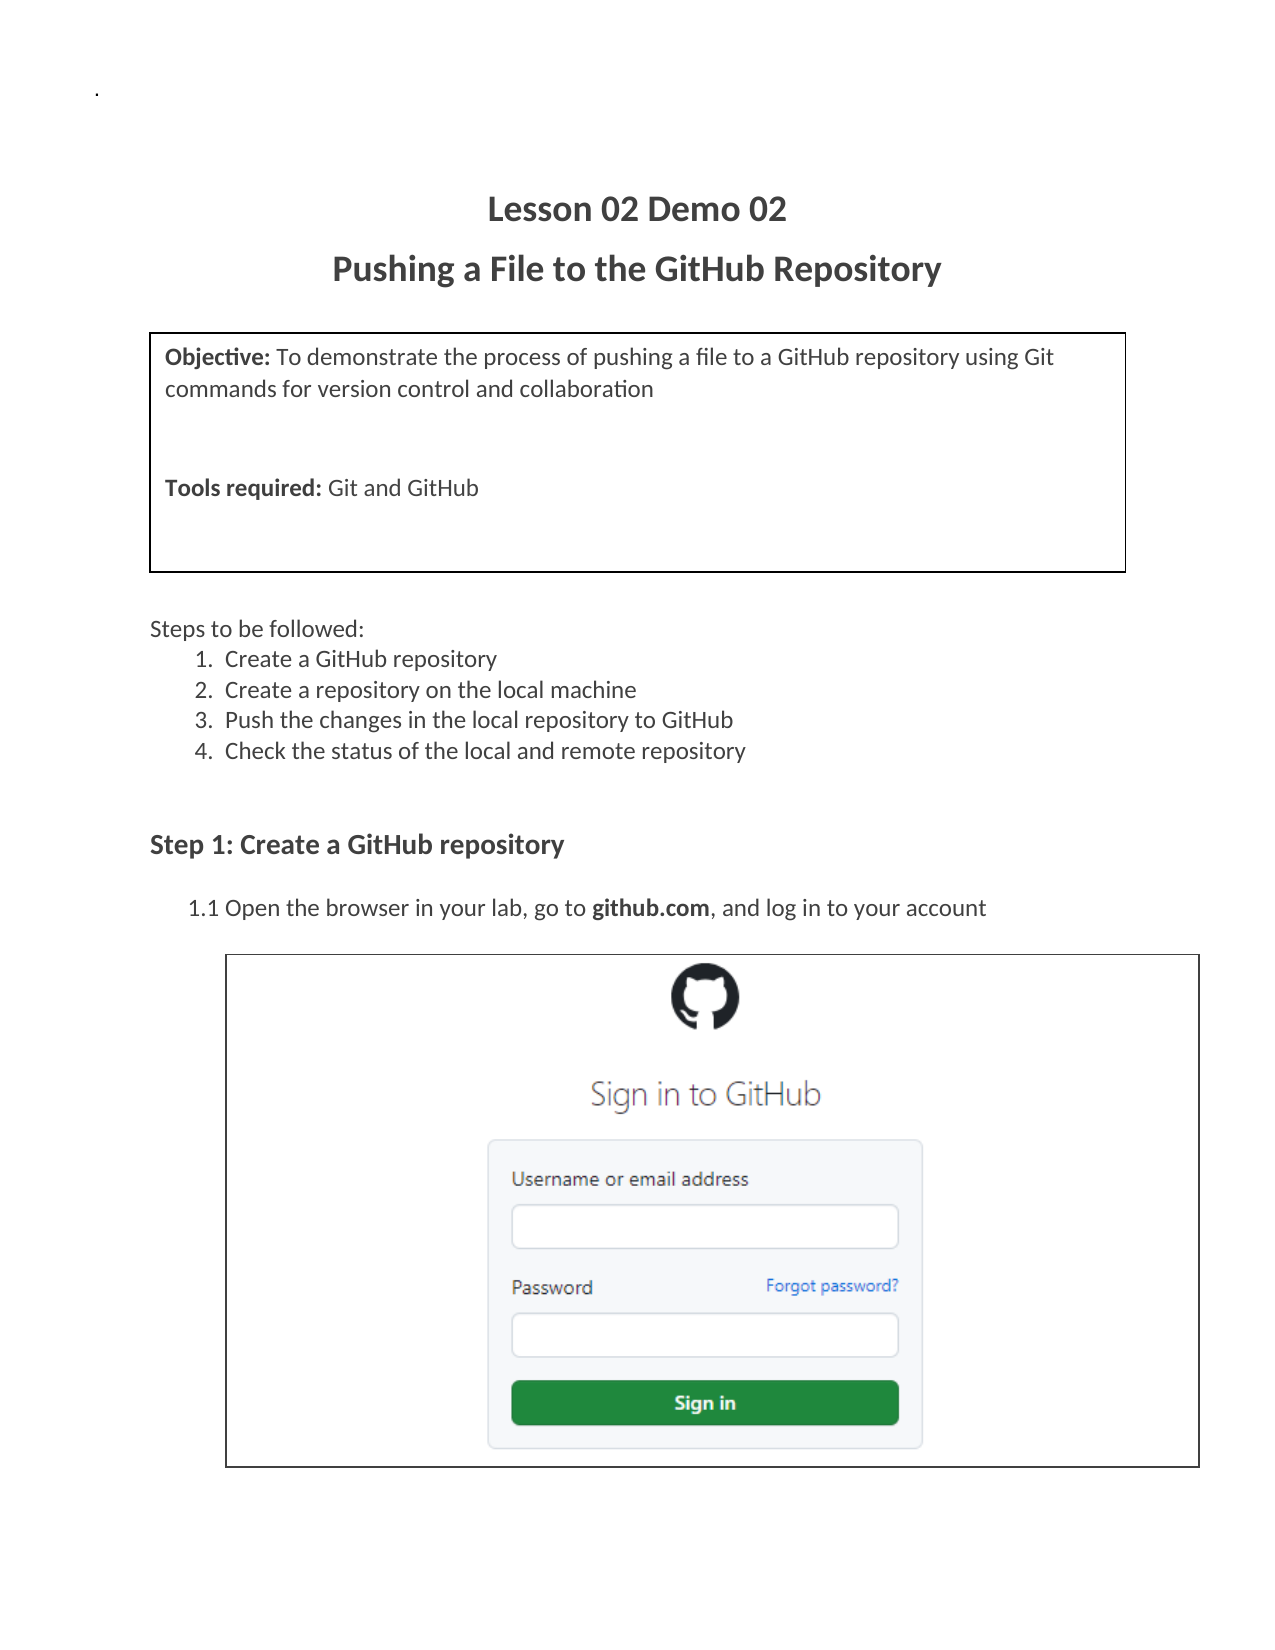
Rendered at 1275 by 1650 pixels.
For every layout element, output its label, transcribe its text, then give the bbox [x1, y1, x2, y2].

text Lesson 02 Demo 02 [150, 185, 1125, 231]
text Pushing a File to the GitHub Repository [150, 245, 1125, 291]
text Step 1: Create a GitHub repository [150, 826, 1125, 862]
list Check the status of the local and remote repository [194, 735, 1125, 765]
list Push the changes in the local repository to GitHub [194, 704, 1125, 735]
list Create a GitHub repository [194, 643, 1125, 674]
picture [227, 955, 1198, 1466]
list Open the browser in your lab, go to github.com, and log in to your account [187, 893, 1125, 923]
list Create a repository on the local machine [194, 674, 1125, 704]
text Steps to be followed: [150, 613, 1125, 643]
